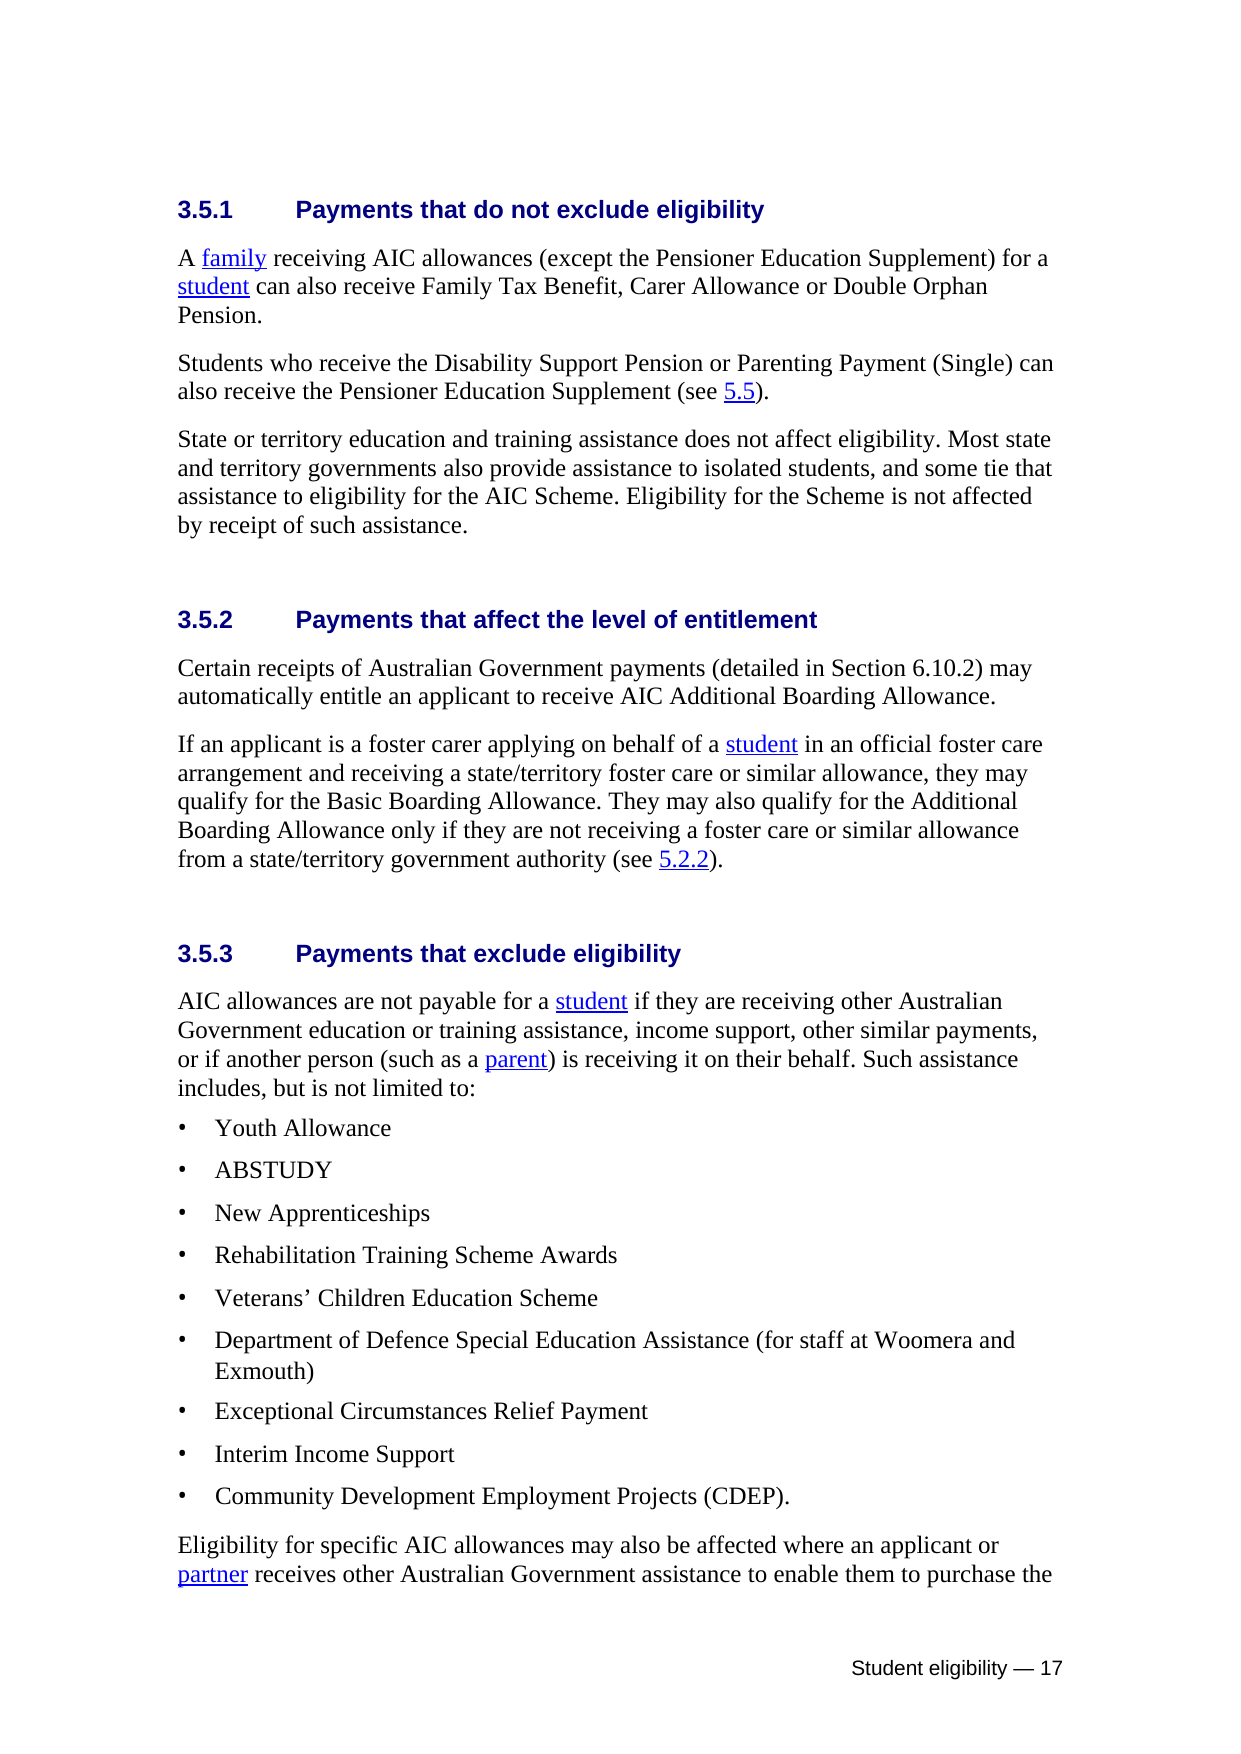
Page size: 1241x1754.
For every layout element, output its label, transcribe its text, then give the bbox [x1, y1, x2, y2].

text Students who receive the Disability Support Pension or Parenting Payment (Single) can also receive the Pensioner Education Supplement (see 5.5). [177, 348, 1063, 405]
text Certain receipts of Australian Government payments (detailed in Section 6.10.2) may automatically entitle an applicant to receive AIC Additional Boarding Allowance. [177, 653, 1063, 710]
text Rehabilitation Training Scheme Awards [177, 1237, 1063, 1271]
subtitle 3.5.3 Payments that exclude eligibility [177, 939, 1063, 968]
text Community Development Employment Projects (CDEP). [177, 1478, 1063, 1512]
subtitle 3.5.2 Payments that affect the level of entitlement [177, 605, 1063, 634]
text A family receiving AIC allowances (except the Pensioner Education Supplement) for a student can also receive Family Tax Benefit, Carer Allowance or Double Orphan Pension. [177, 243, 1063, 329]
subtitle 3.5.1 Payments that do not exclude eligibility [177, 195, 1063, 224]
text AIC allowances are not payable for a student if they are receiving other Australian Government education or training assistance, income support, other similar payments, or if another person (such as a parent) is receiving it on their behalf. Such assistance includes, but is not limited to: [177, 986, 1063, 1101]
text Interim Income Support [177, 1435, 1063, 1469]
text State or territory education and training assistance does not affect eligibility. Most state and territory governments also provide assistance to isolated students, and some tie that assistance to eligibility for the AIC Scheme. Eligibility for the Scheme is not affected by receipt of such assistance. [177, 424, 1063, 539]
text Exceptional Circumstances Relief Payment [177, 1393, 1063, 1427]
text If an applicant is a foster carer applying on behalf of a student in an official foster care arrangement and receiving a state/territory foster care or similar allowance, they may qualify for the Basic Boarding Allowance. They may also qualify for the Additional Boarding Allowance only if they are not receiving a foster care or similar allowance from a state/territory government authority (see 5.2.2). [177, 729, 1063, 873]
text Youth Allowance [177, 1110, 1063, 1144]
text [177, 1531, 1063, 1588]
text Department of Defence Special Education Assistance (for staff at Woomera and Exmouth) [177, 1322, 1063, 1384]
text ABSTUDY [177, 1152, 1063, 1186]
text Veterans’ Children Education Scheme [177, 1279, 1063, 1313]
text New Apprenticeships [177, 1194, 1063, 1229]
